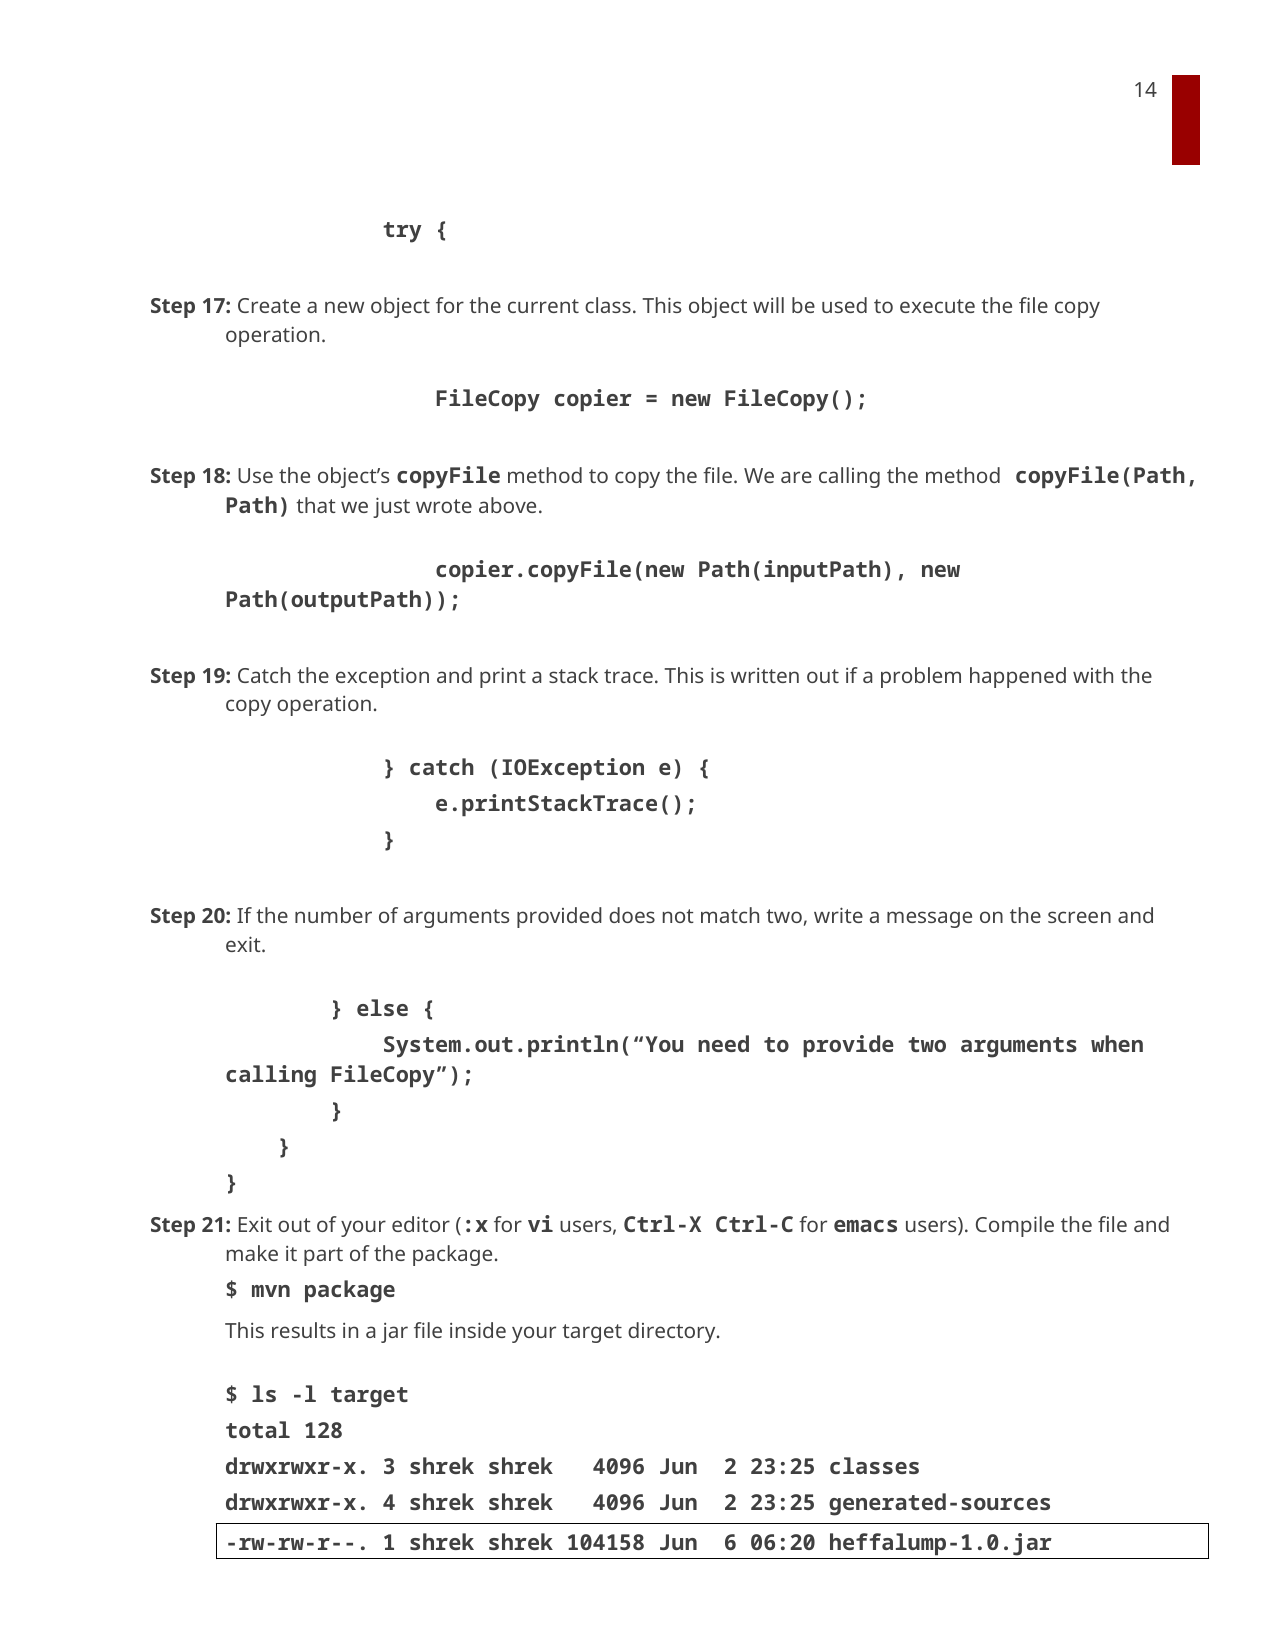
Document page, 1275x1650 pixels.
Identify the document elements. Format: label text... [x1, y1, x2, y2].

text FileCopy copier = new FileCopy(); [225, 383, 1200, 413]
text } [225, 1095, 1200, 1125]
list Step 17: Create a new object for the current class. This object will be used to execute the file copy operation. [150, 291, 1200, 348]
text $ mvn package [225, 1274, 1200, 1303]
text } [225, 1131, 1200, 1161]
text } [225, 824, 1200, 854]
text copier.copyFile(new Path(inputPath), new Path(outputPath)); [225, 554, 1200, 614]
text -rw-rw-r--. 1 shrek shrek 104158 Jun 6 06:20 heffalump-1.0.jar [217, 1524, 1208, 1558]
list Step 21: Exit out of your editor (:x for vi users, Ctrl-X Ctrl-C for emacs users). Compile the file and make it part of the package. [150, 1209, 1200, 1267]
text $ ls -l target [225, 1379, 1200, 1409]
list Step 18: Use the object’s copyFile method to copy the file. We are calling the method copyFile(Path, Path) that we just wrote above. [150, 460, 1200, 519]
text System.out.println(“You need to provide two arguments when calling FileCopy”); [225, 1029, 1200, 1089]
list This results in a jar file inside your target directory. [225, 1316, 1200, 1344]
text try { [225, 214, 1200, 244]
list Step 20: If the number of arguments provided does not match two, write a message on the screen and exit. [150, 901, 1200, 958]
text drwxrwxr-x. 4 shrek shrek 4096 Jun 2 23:25 generated-sources [225, 1487, 1200, 1517]
text total 128 [225, 1415, 1200, 1445]
text } catch (IOException e) { [225, 752, 1200, 782]
text e.printStackTrace(); [225, 788, 1200, 818]
text drwxrwxr-x. 3 shrek shrek 4096 Jun 2 23:25 classes [225, 1451, 1200, 1481]
list Step 19: Catch the exception and print a stack trace. This is written out if a problem happened with the copy operation. [150, 661, 1200, 718]
text } else { [225, 993, 1200, 1023]
text } [225, 1167, 1200, 1197]
